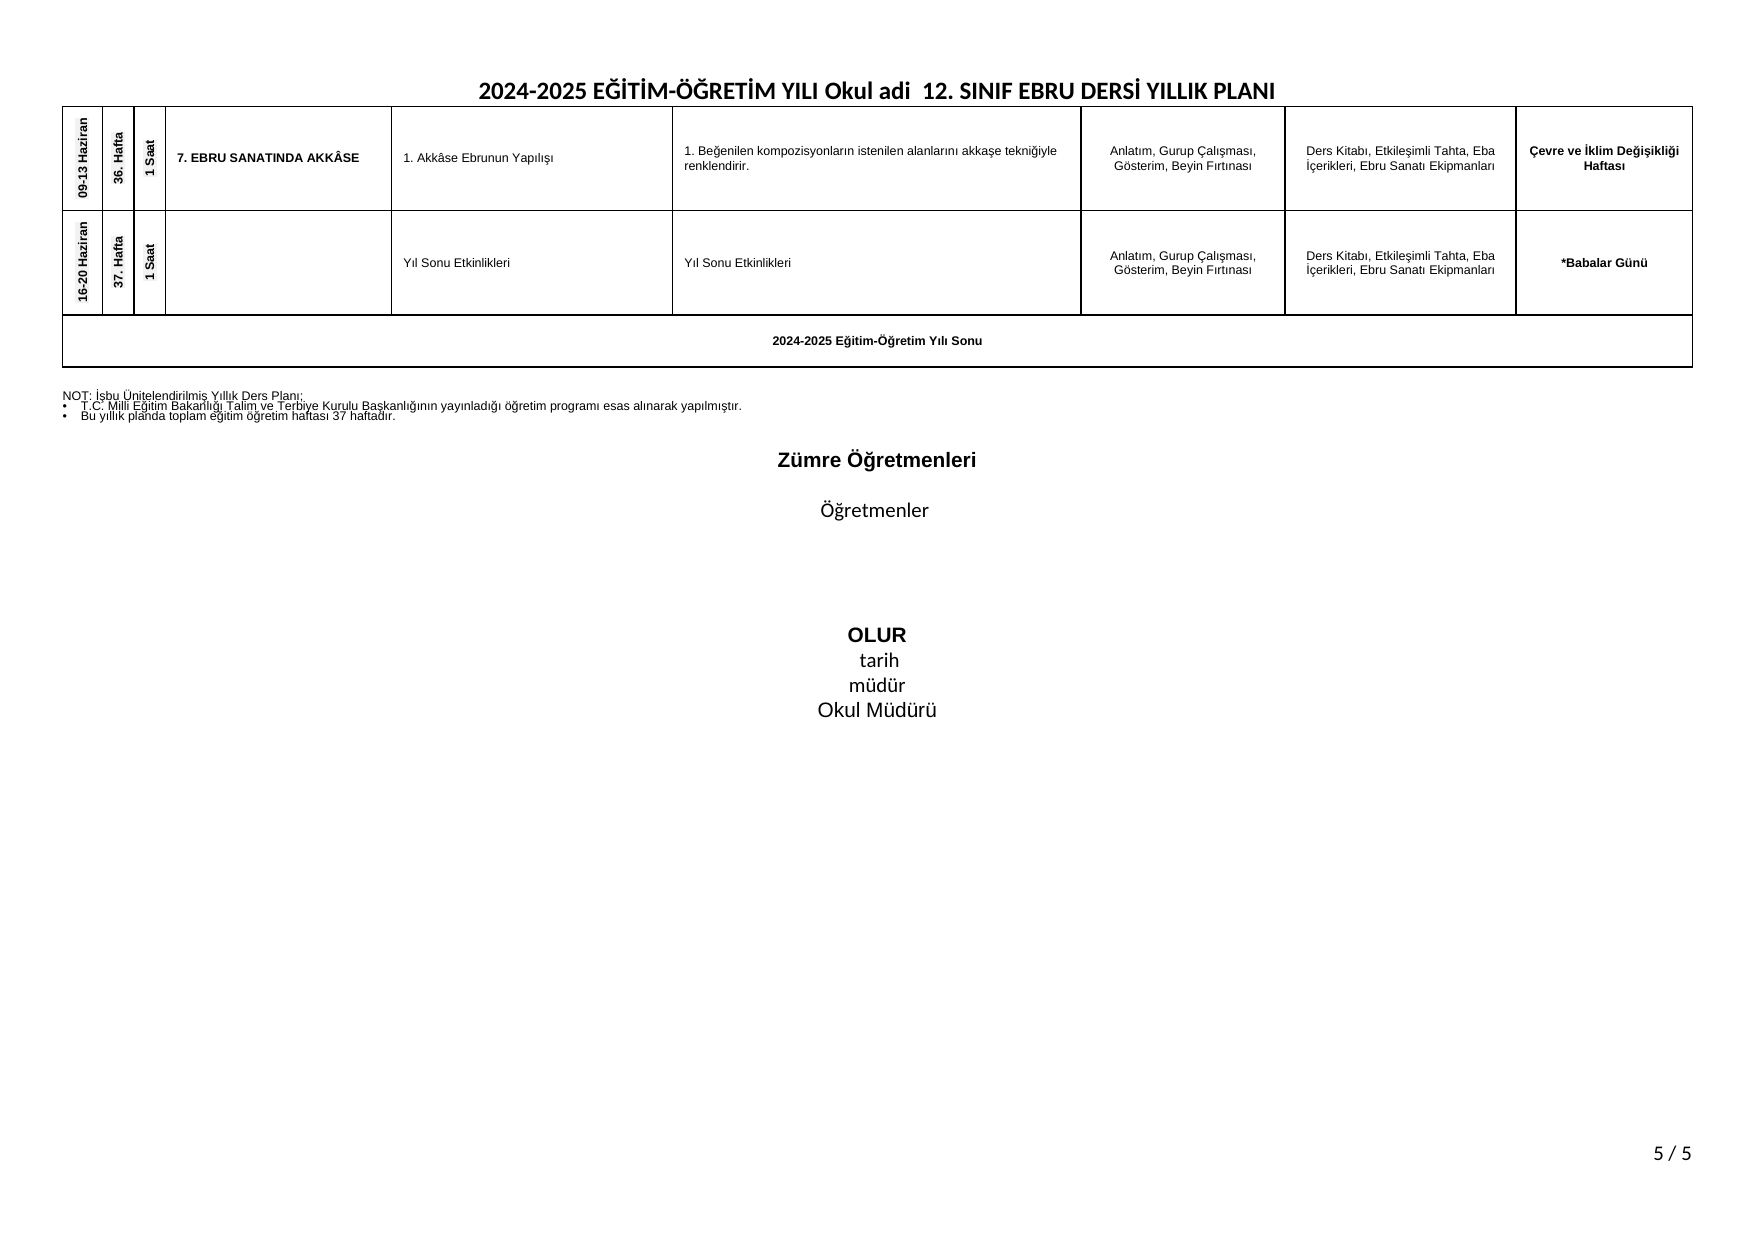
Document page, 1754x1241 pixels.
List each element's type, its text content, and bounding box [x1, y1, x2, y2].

table_cell Ders Kitabı, Etkileşimli Tahta, Eba İçerikleri, Ebru Sanatı Ekipmanları [1286, 211, 1515, 314]
table_cell 1 Saat [135, 211, 165, 314]
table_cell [166, 107, 391, 210]
table_cell 37. Hafta [103, 211, 133, 314]
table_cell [1286, 107, 1515, 210]
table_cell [1082, 107, 1284, 210]
table_cell 1 Saat [135, 107, 165, 210]
table_cell Çevre ve İklim Değişikliği Haftası [1517, 107, 1692, 210]
text Zümre Öğretmenleri [62, 448, 1691, 472]
text OLUR [62, 623, 1691, 647]
table_cell 09-13 Haziran [63, 107, 102, 210]
table_cell 2024-2025 Eğitim-Öğretim Yılı Sonu [63, 316, 1692, 366]
table_cell 36. Hafta [103, 107, 133, 210]
table_cell Yıl Sonu Etkinlikleri [673, 211, 1080, 314]
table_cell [673, 107, 1080, 210]
table_cell 16-20 Haziran [63, 211, 102, 314]
text Okul Müdürü [62, 698, 1691, 722]
table_cell *Babalar Günü [1517, 211, 1692, 314]
table_cell Anlatım, Gurup Çalışması, Gösterim, Beyin Fırtınası [1082, 211, 1284, 314]
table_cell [392, 107, 672, 210]
table_cell [166, 211, 391, 314]
table_cell Yıl Sonu Etkinlikleri [392, 211, 672, 314]
